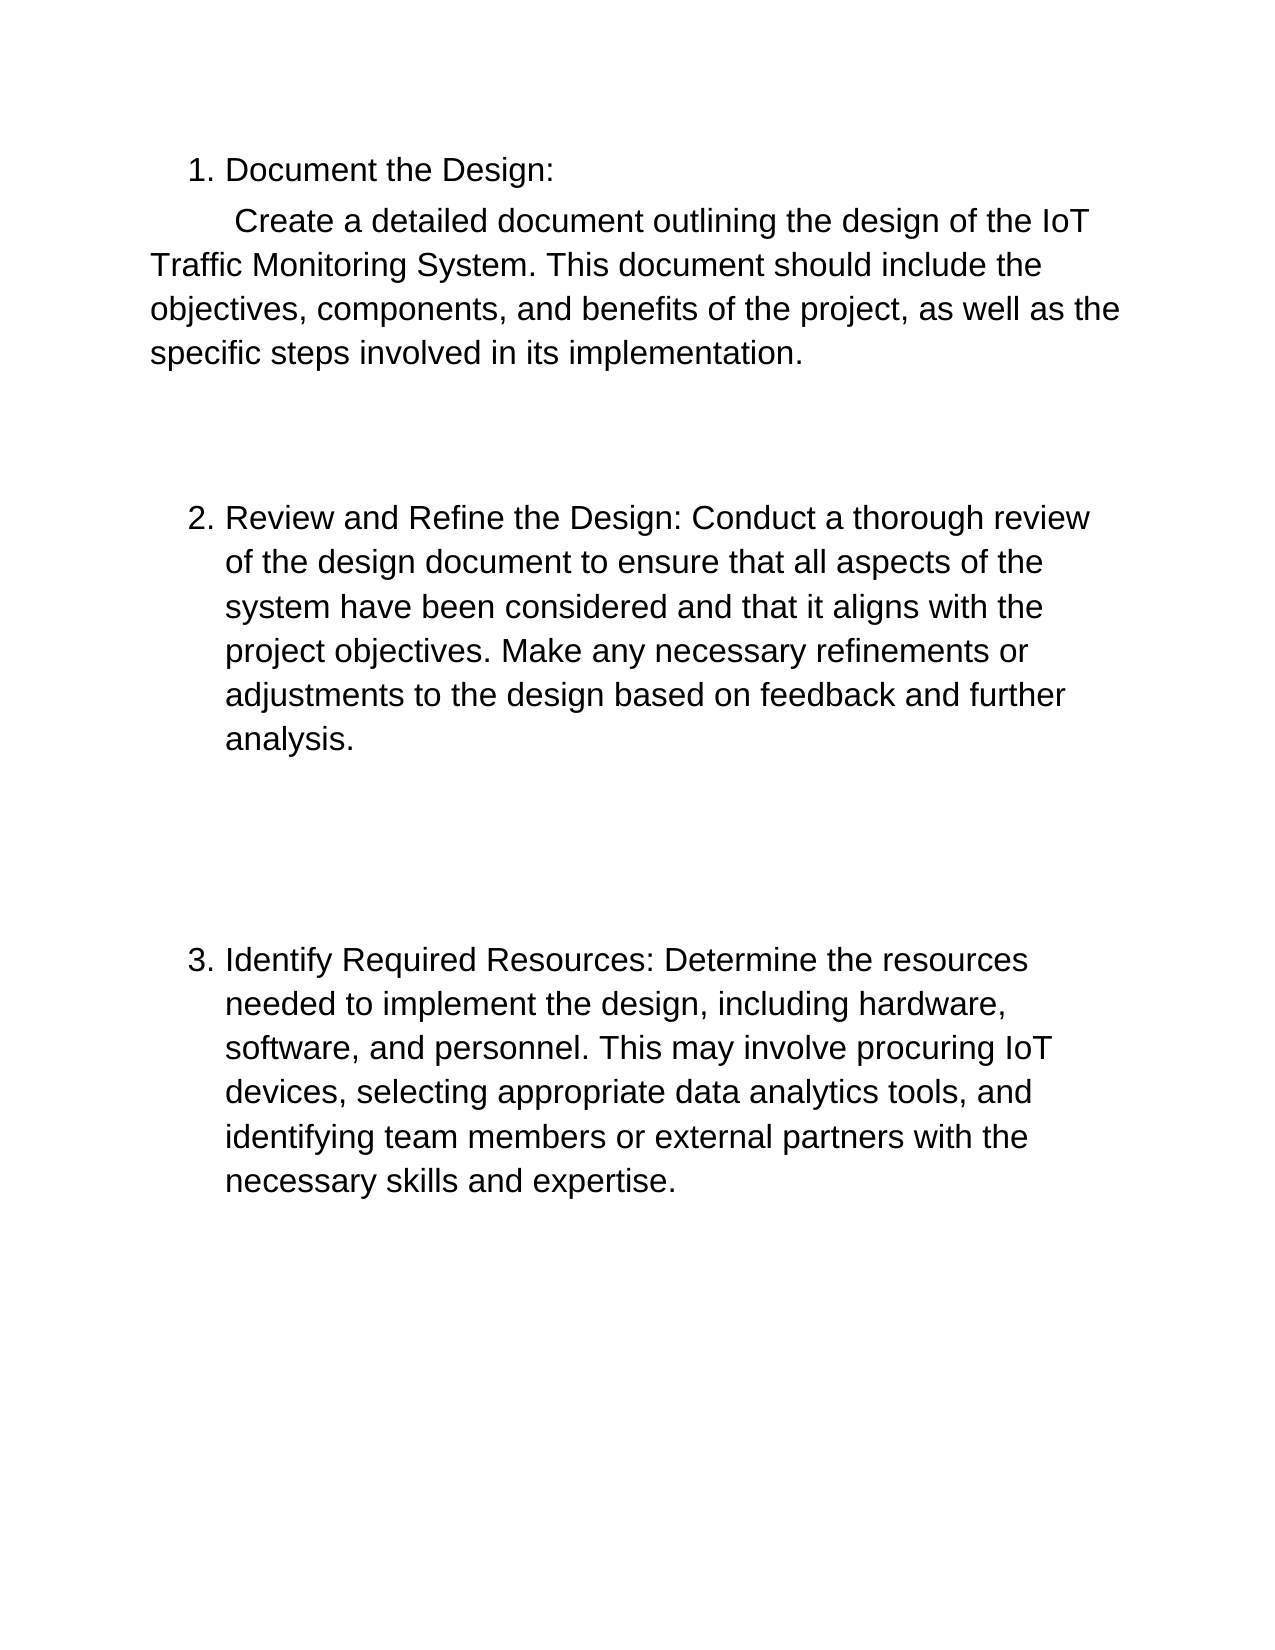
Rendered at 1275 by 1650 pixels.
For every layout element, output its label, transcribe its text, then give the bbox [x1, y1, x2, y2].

text Create a detailed document outlining the design of the IoT Traffic Monitoring System. This document should include the objectives, components, and benefits of the project, as well as the specific steps involved in its implementation. [150, 201, 1125, 372]
list Review and Refine the Design: Conduct a thorough review of the design document to ensure that all aspects of the system have been considered and that it aligns with the project objectives. Make any necessary refinements or adjustments to the design based on feedback and further analysis. [187, 498, 1125, 758]
list Identify Required Resources: Determine the resources needed to implement the design, including hardware, software, and personnel. This may involve procuring IoT devices, selecting appropriate data analytics tools, and identifying team members or external partners with the necessary skills and expertise. [187, 940, 1125, 1199]
subtitle Document the Design: [187, 150, 1125, 188]
